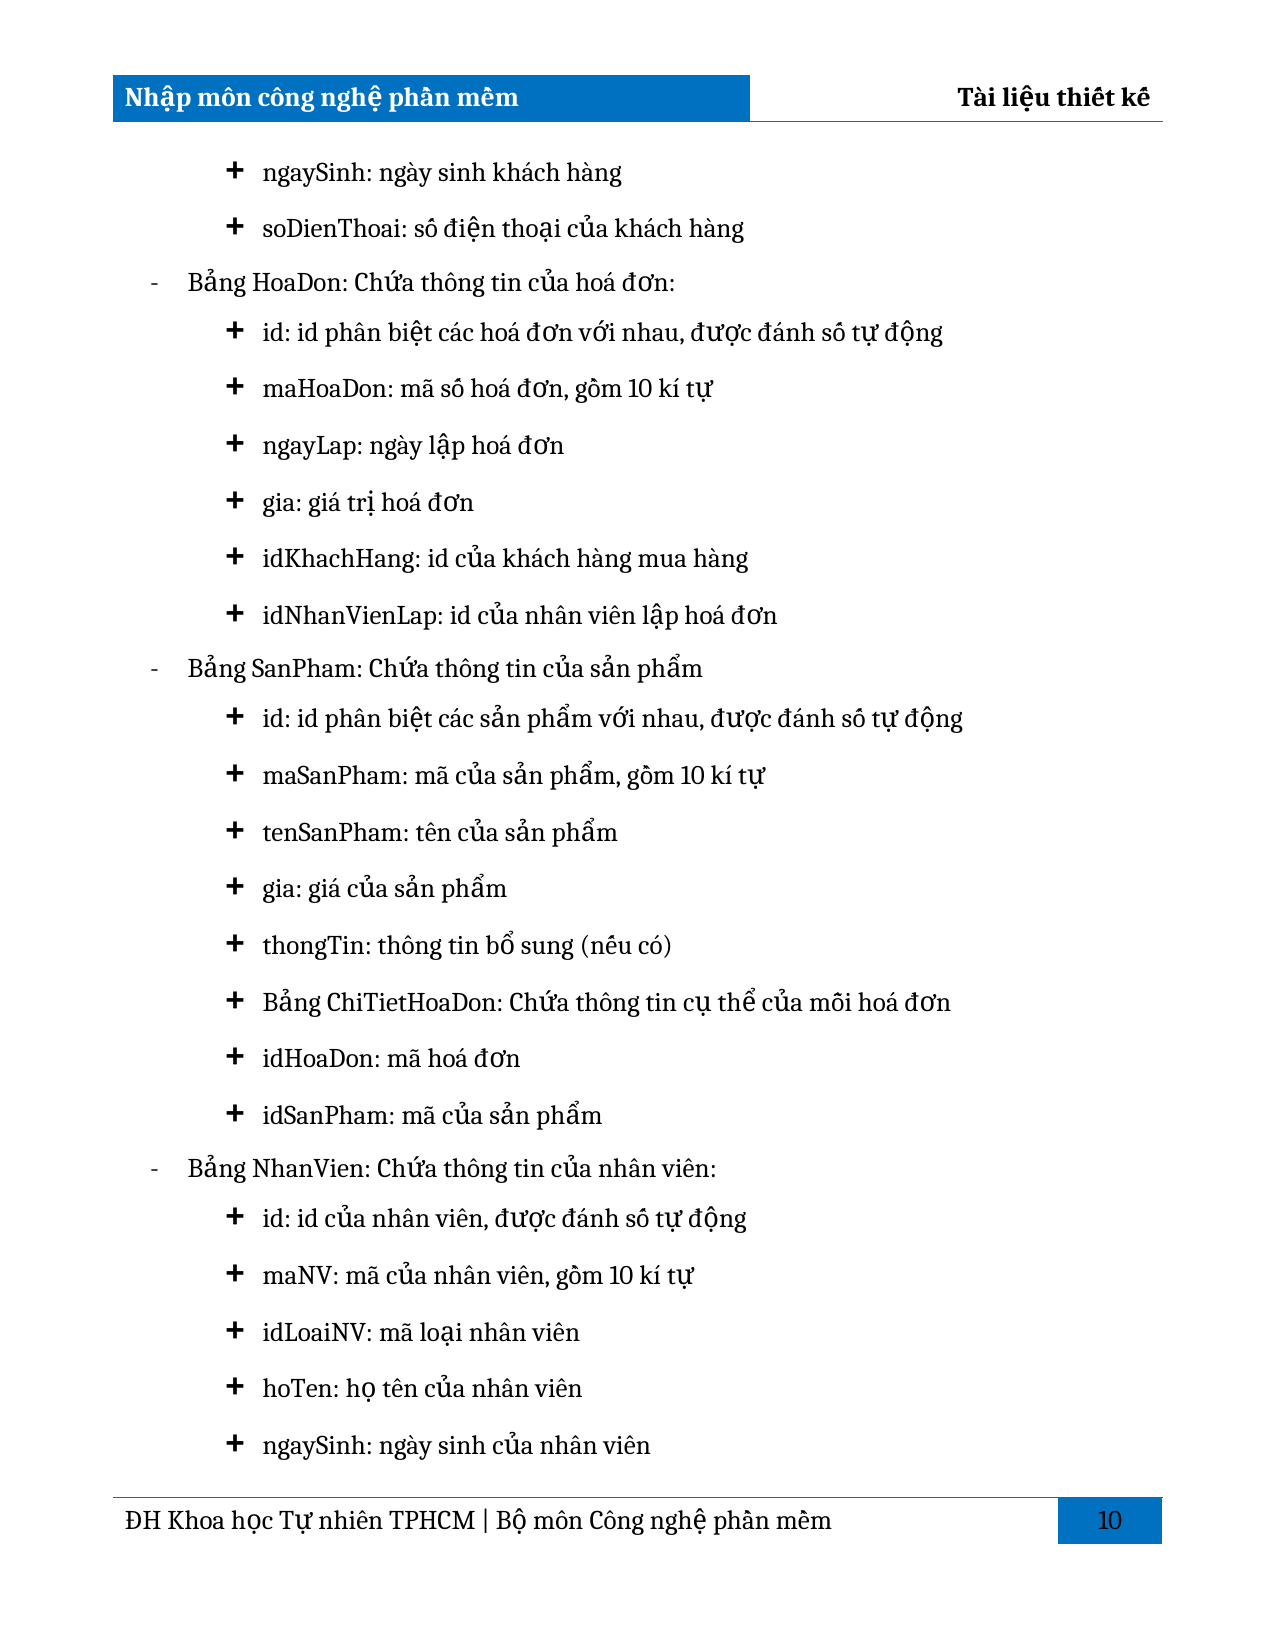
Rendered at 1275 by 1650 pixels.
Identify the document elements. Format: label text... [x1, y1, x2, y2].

list Bảng NhanVien: Chứa thông tin của nhân viên: [150, 1153, 1162, 1184]
list Bảng HoaDon: Chứa thông tin của hoá đơn: [150, 267, 1162, 298]
list gia: giá của sản phẩm [225, 870, 1162, 908]
list idLoaiNV: mã loại nhân viên [225, 1313, 1162, 1351]
list ngaySinh: ngày sinh khách hàng [225, 153, 1162, 191]
list idSanPham: mã của sản phẩm [225, 1097, 1162, 1134]
list tenSanPham: tên của sản phẩm [225, 813, 1162, 851]
list Bảng SanPham: Chứa thông tin của sản phẩm [150, 653, 1162, 684]
list gia: giá trị hoá đơn [225, 483, 1162, 521]
list id: id của nhân viên, được đánh số tự động [225, 1200, 1162, 1238]
list soDienThoai: số điện thoại của khách hàng [225, 210, 1162, 248]
list idKhachHang: id của khách hàng mua hàng [225, 540, 1162, 578]
list maHoaDon: mã số hoá đơn, gồm 10 kí tự [225, 370, 1162, 408]
list thongTin: thông tin bổ sung (nếu có) [225, 927, 1162, 964]
list id: id phân biệt các sản phẩm với nhau, được đánh số tự động [225, 700, 1162, 738]
list Bảng ChiTietHoaDon: Chứa thông tin cụ thể của mỗi hoá đơn [225, 983, 1162, 1021]
list maNV: mã của nhân viên, gồm 10 kí tự [225, 1257, 1162, 1294]
list ngayLap: ngày lập hoá đơn [225, 427, 1162, 464]
list id: id phân biệt các hoá đơn với nhau, được đánh số tự động [225, 313, 1162, 351]
list ngaySinh: ngày sinh của nhân viên [225, 1427, 1162, 1464]
list idNhanVienLap: id của nhân viên lập hoá đơn [225, 597, 1162, 634]
list idHoaDon: mã hoá đơn [225, 1040, 1162, 1078]
list hoTen: họ tên của nhân viên [225, 1370, 1162, 1408]
list maSanPham: mã của sản phẩm, gồm 10 kí tự [225, 757, 1162, 794]
